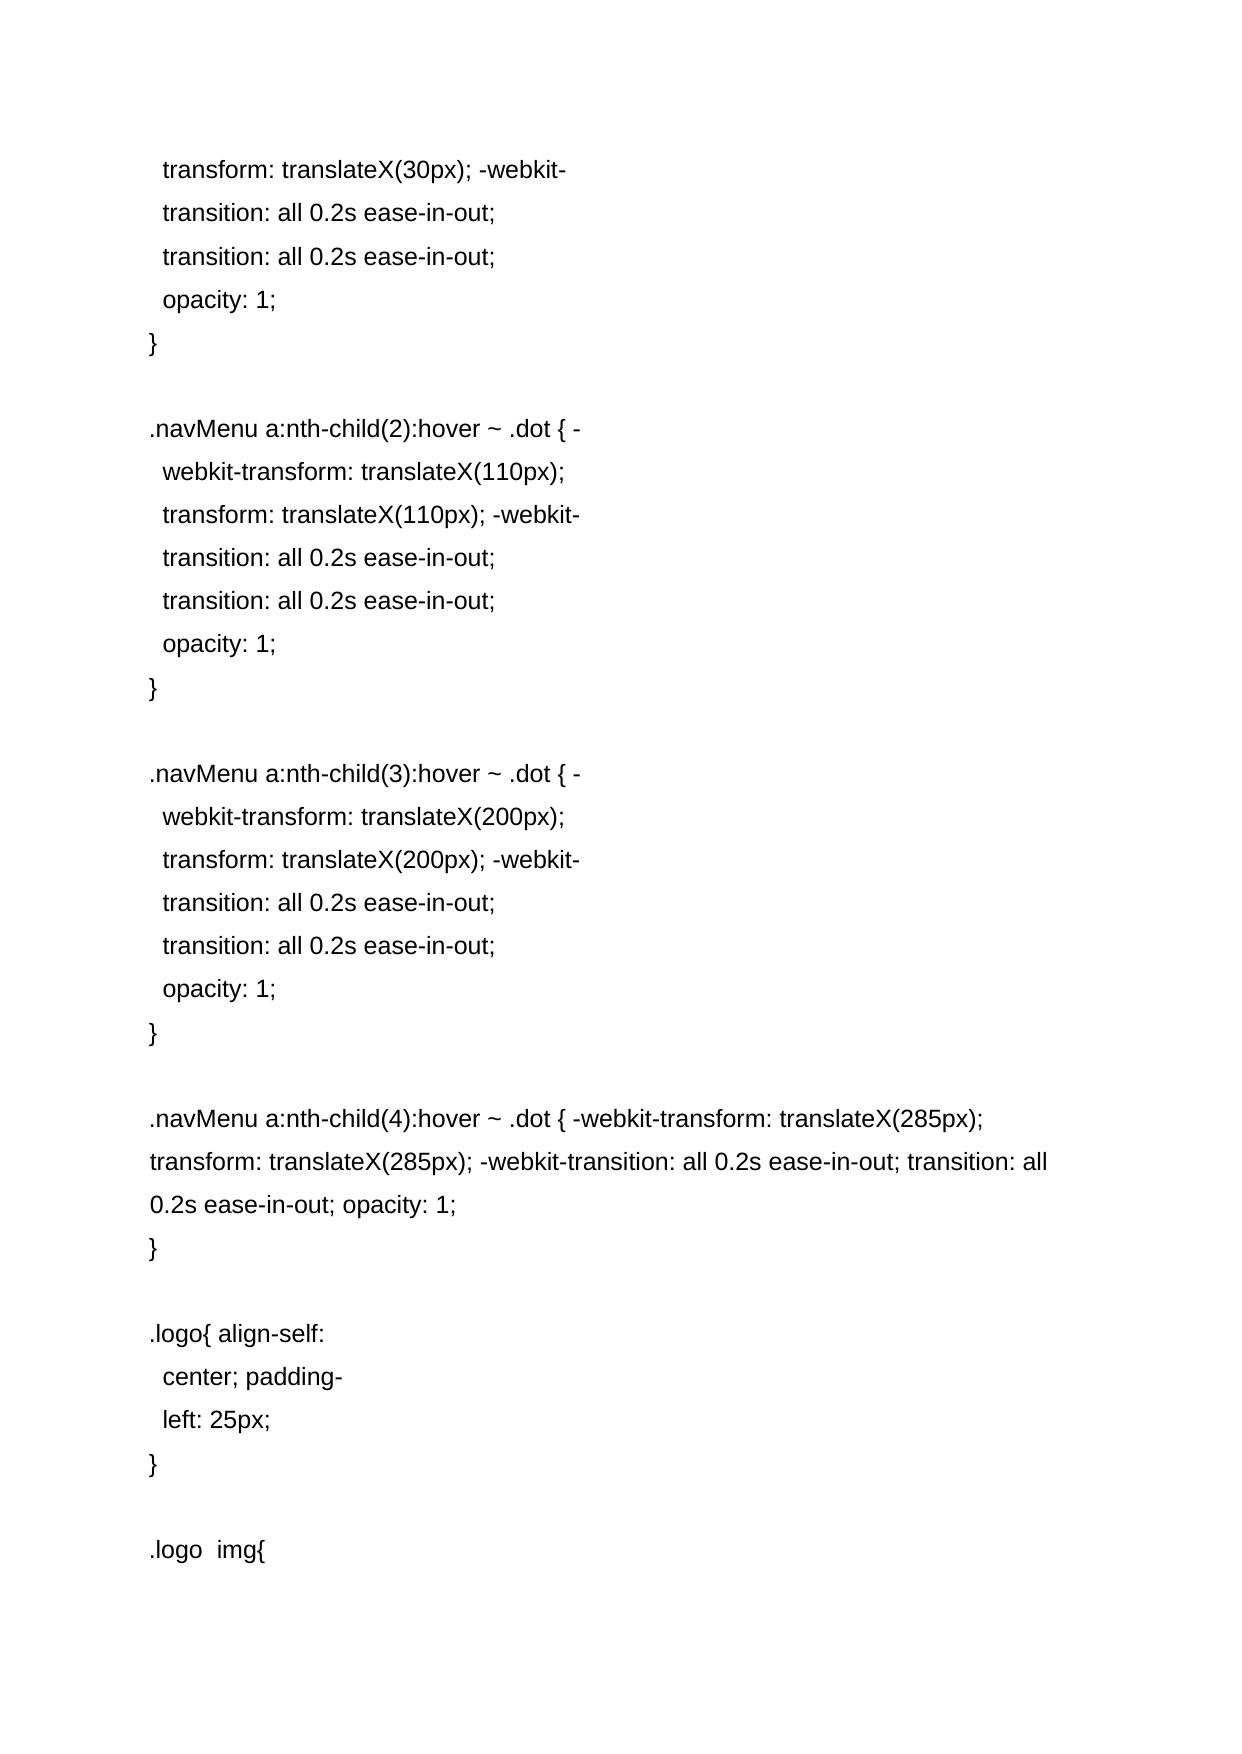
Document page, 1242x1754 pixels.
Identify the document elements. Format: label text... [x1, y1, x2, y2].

text } [148, 1233, 1087, 1262]
text .navMenu a:nth-child(4):hover ~ .dot { -webkit-transform: translateX(285px); transform: translateX(285px); -webkit-transition: all 0.2s ease-in-out; transition: all 0.2s ease-in-out; opacity: 1; [148, 1104, 1087, 1219]
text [148, 155, 585, 313]
text } [148, 328, 1087, 356]
text .logo{ align-self: center; padding-left: 25px; [148, 1319, 369, 1434]
text } [148, 1448, 1087, 1477]
text .navMenu a:nth-child(2):hover ~ .dot { -webkit-transform: translateX(110px); transform: translateX(110px); -webkit-transition: all 0.2s ease-in-out; transition: all 0.2s ease-in-out; opacity: 1; [148, 414, 585, 658]
text .logo img{ [148, 1535, 1087, 1563]
text .navMenu a:nth-child(3):hover ~ .dot { -webkit-transform: translateX(200px); transform: translateX(200px); -webkit-transition: all 0.2s ease-in-out; transition: all 0.2s ease-in-out; opacity: 1; [148, 759, 585, 1003]
text } [148, 1017, 1087, 1046]
text } [148, 673, 1087, 701]
